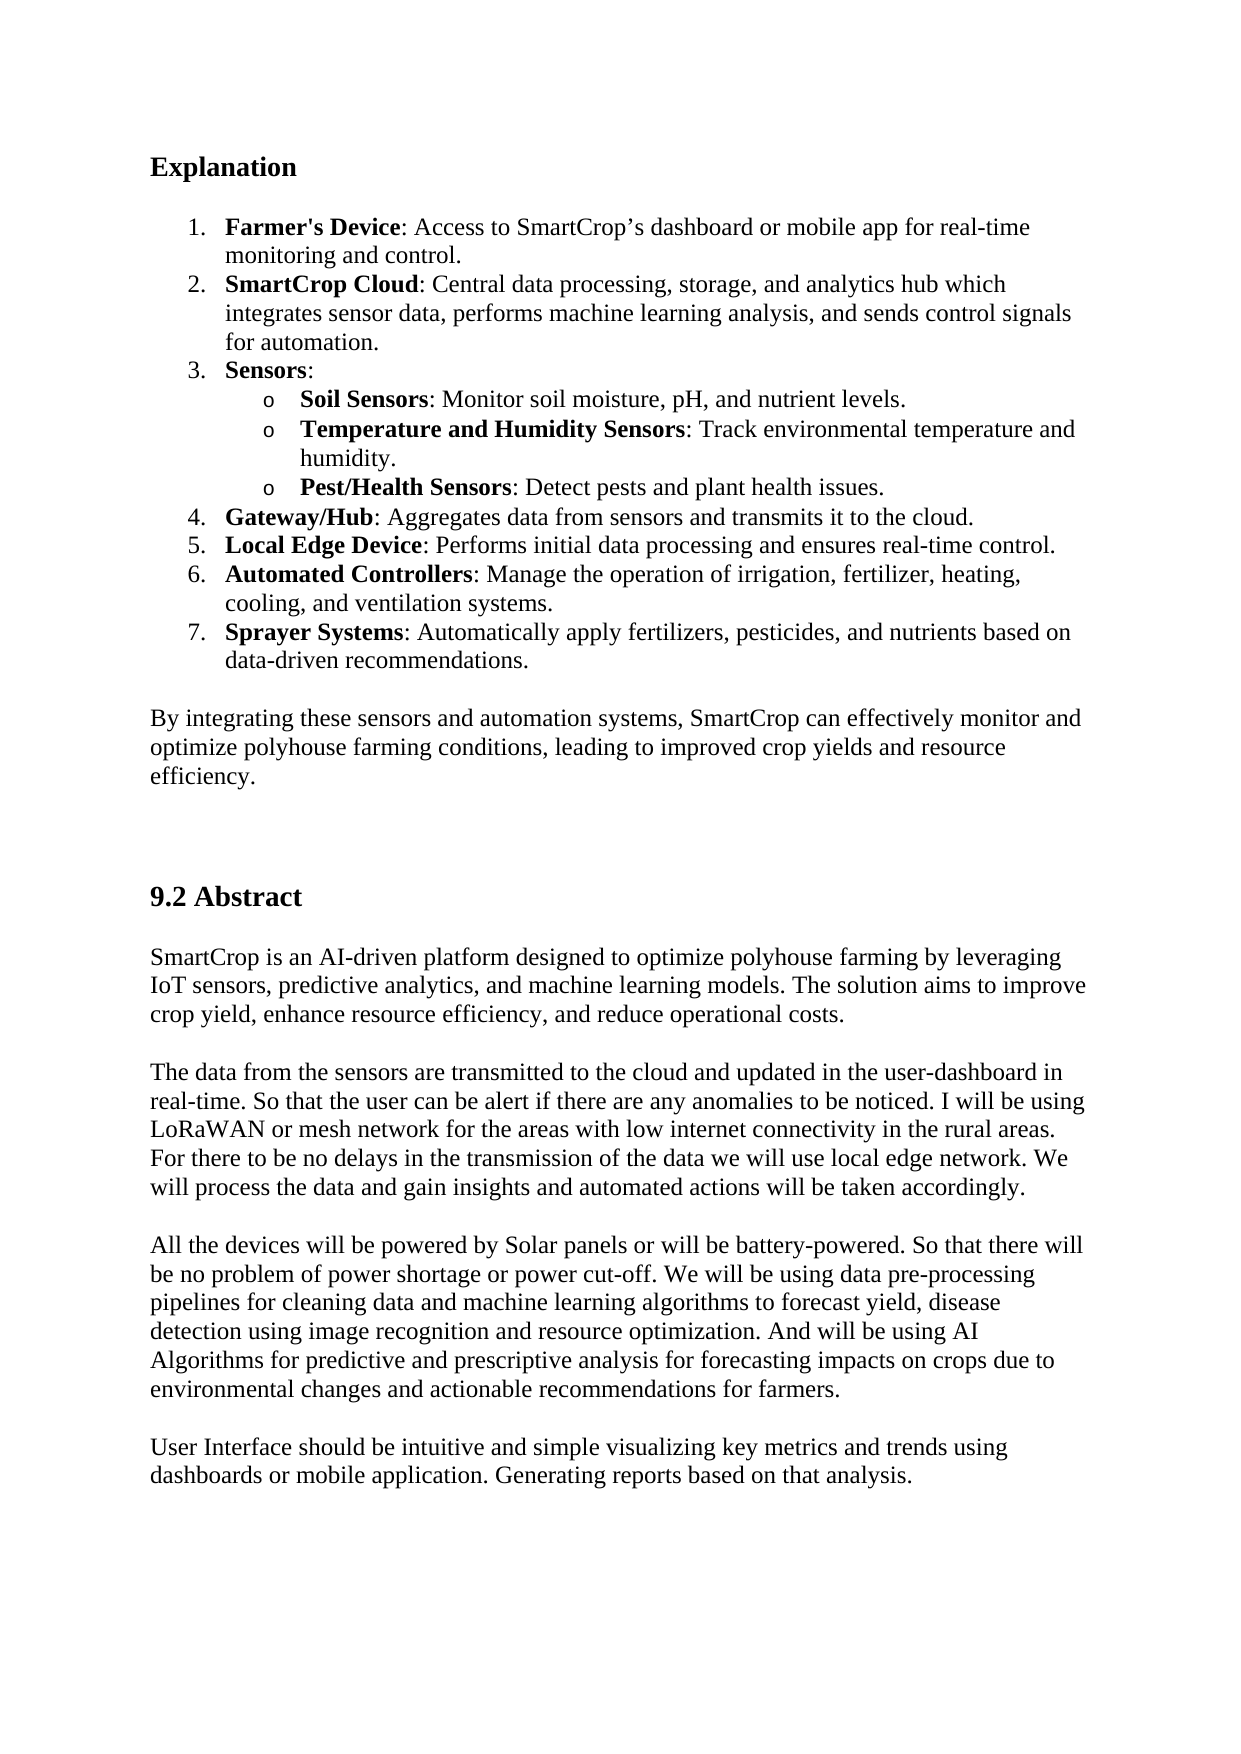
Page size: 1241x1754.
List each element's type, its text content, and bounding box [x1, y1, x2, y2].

text All the devices will be powered by Solar panels or will be battery-powered. So that there will be no problem of power shortage or power cut-off. We will be using data pre-processing pipelines for cleaning data and machine learning algorithms to forecast yield, disease detection using image recognition and resource optimization. And will be using AI Algorithms for predictive and prescriptive analysis for forecasting impacts on crops due to environmental changes and actionable recommendations for farmers. [150, 1230, 1090, 1402]
text Explanation [150, 150, 1090, 182]
list Gateway/Hub: Aggregates data from sensors and transmits it to the cloud. [187, 502, 1090, 530]
list SmartCrop Cloud: Central data processing, storage, and analytics hub which integrates sensor data, performs machine learning analysis, and sends control signals for automation. [187, 269, 1090, 355]
list Soil Sensors: Monitor soil moisture, pH, and nutrient levels. [262, 384, 1090, 414]
list Pest/Health Sensors: Detect pests and plant health issues. [262, 472, 1090, 502]
list Automated Controllers: Manage the operation of irrigation, fertilizer, heating, cooling, and ventilation systems. [187, 559, 1090, 617]
text User Interface should be intuitive and simple visualizing key metrics and trends using dashboards or mobile application. Generating reports based on that analysis. [150, 1432, 1090, 1489]
list Sprayer Systems: Automatically apply fertilizers, pesticides, and nutrients based on data-driven recommendations. [187, 617, 1090, 674]
text By integrating these sensors and automation systems, SmartCrop can effectively monitor and optimize polyhouse farming conditions, leading to improved crop yields and resource efficiency. [150, 703, 1090, 789]
list Farmer's Device: Access to SmartCrop’s dashboard or mobile app for real-time monitoring and control. [187, 212, 1090, 269]
list Temperature and Humidity Sensors: Track environmental temperature and humidity. [262, 414, 1090, 472]
text SmartCrop is an AI-driven platform designed to optimize polyhouse farming by leveraging IoT sensors, predictive analytics, and machine learning models. The solution aims to improve crop yield, enhance resource efficiency, and reduce operational costs. [150, 942, 1090, 1028]
list Sensors: [187, 355, 1090, 384]
text The data from the sensors are transmitted to the cloud and updated in the user-dashboard in real-time. So that the user can be alert if there are any anomalies to be noticed. I will be using LoRaWAN or mesh network for the areas with low internet connectivity in the rural areas. For there to be no delays in the transmission of the data we will use local edge network. We will process the data and gain insights and automated actions will be taken accordingly. [150, 1057, 1090, 1201]
subtitle 9.2 Abstract [150, 879, 1090, 912]
list Local Edge Device: Performs initial data processing and ensures real-time control. [187, 530, 1090, 559]
